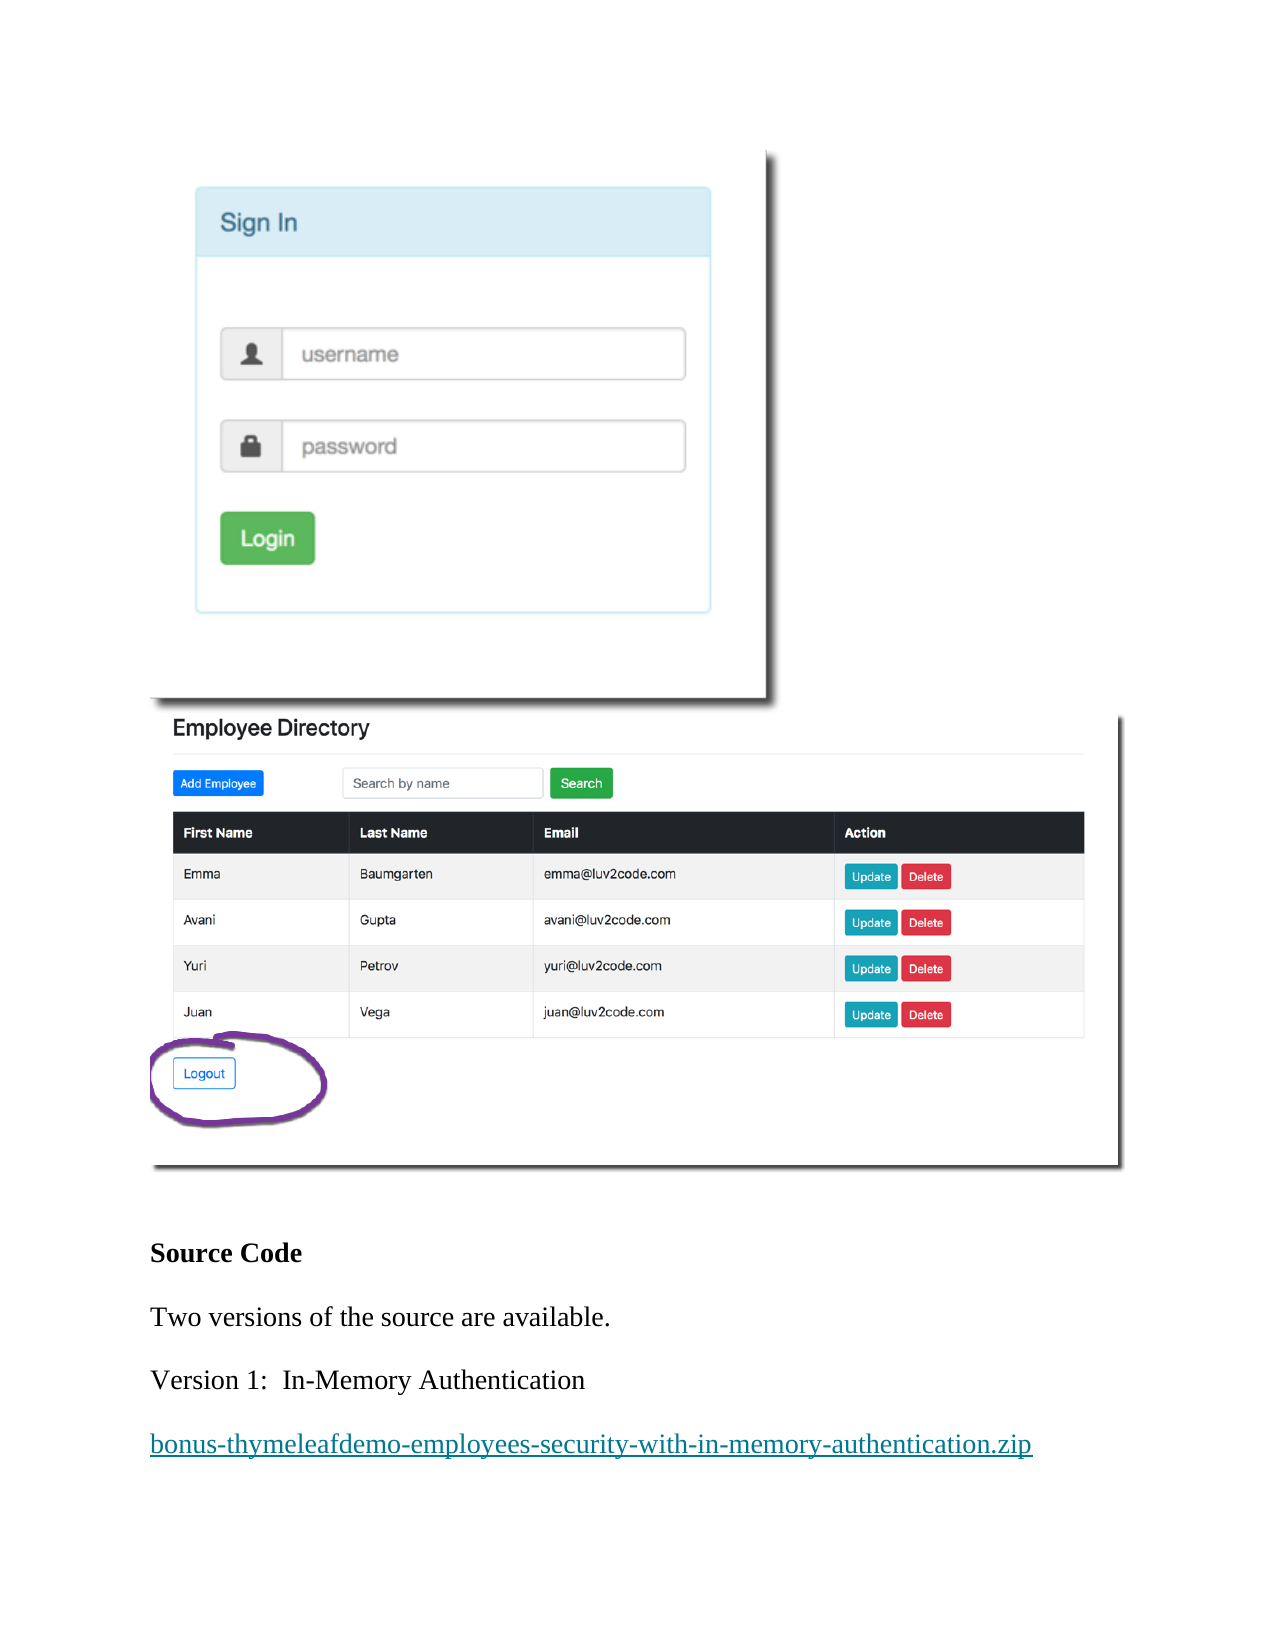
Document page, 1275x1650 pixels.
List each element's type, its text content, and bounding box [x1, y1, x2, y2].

text Source Code [150, 1236, 1125, 1268]
picture [150, 150, 1125, 1173]
text bonus-thymeleafdemo-employees-security-with-in-memory-authentication.zip [150, 1427, 1125, 1459]
text Version 1: In-Memory Authentication [150, 1363, 1125, 1396]
text Two versions of the source are available. [150, 1299, 1125, 1332]
